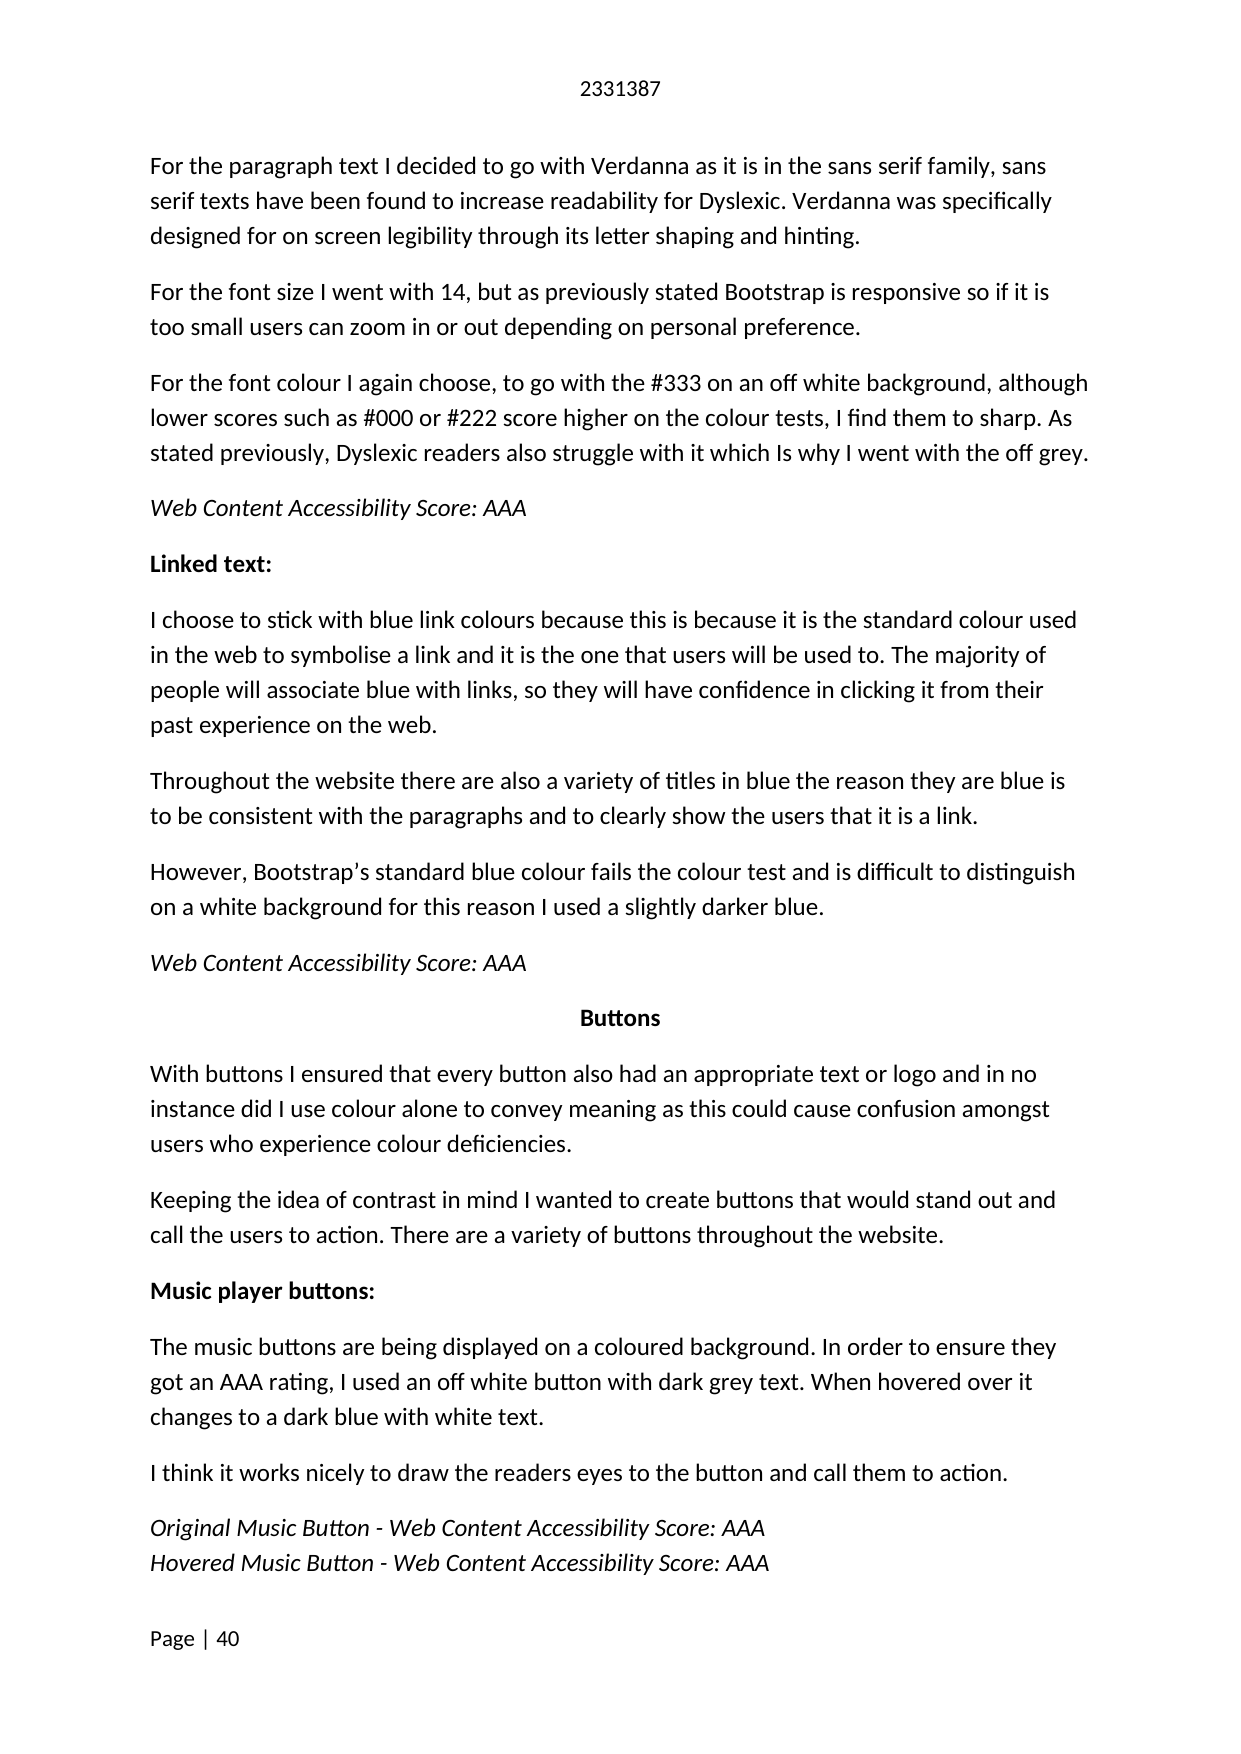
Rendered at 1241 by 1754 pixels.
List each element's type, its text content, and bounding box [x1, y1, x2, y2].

text Buttons [150, 1002, 1090, 1033]
text Throughout the website there are also a variety of titles in blue the reason they are blue is to be consistent with the paragraphs and to clearly show the users that it is a link. [150, 765, 1090, 831]
text Web Content Accessibility Score: AAA [150, 492, 1090, 523]
text With buttons I ensured that every button also had an appropriate text or logo and in no instance did I use colour alone to convey meaning as this could cause confusion amongst users who experience colour deficiencies. [150, 1058, 1090, 1159]
text Linked text: [150, 548, 1090, 579]
text Web Content Accessibility Score: AAA [150, 947, 1090, 977]
text Keeping the idea of contrast in mind I wanted to create buttons that would stand out and call the users to action. There are a variety of buttons throughout the website. [150, 1184, 1090, 1250]
text I choose to stick with blue link colours because this is because it is the standard colour used in the web to symbolise a link and it is the one that users will be used to. The majority of people will associate blue with links, so they will have confidence in clicking it from their past experience on the web. [150, 604, 1090, 740]
text Music player buttons: [150, 1275, 1090, 1306]
text For the font size I went with 14, but as previously stated Bootstrap is responsive so if it is too small users can zoom in or out depending on personal preference. [150, 276, 1090, 341]
text The music buttons are being displayed on a coloured background. In order to ensure they got an AAA rating, I used an off white button with dark grey text. When hovered over it changes to a dark blue with white text. [150, 1331, 1090, 1431]
text For the font colour I again choose, to go with the #333 on an off white background, although lower scores such as #000 or #222 score higher on the colour tests, I find them to sharp. As stated previously, Dyslexic readers also struggle with it which Is why I went with the off grey. [150, 367, 1090, 467]
text For the paragraph text I decided to go with Verdanna as it is in the sans serif family, sans serif texts have been found to increase readability for Dyslexic. Verdanna was specifically designed for on screen legibility through its letter shaping and hinting. [150, 150, 1090, 251]
text Original Music Button - Web Content Accessibility Score: AAA Hovered Music Button - Web Content Accessibility Score: AAA [150, 1512, 1090, 1578]
text However, Bootstrap’s standard blue colour fails the colour test and is difficult to distinguish on a white background for this reason I used a slightly darker blue. [150, 856, 1090, 921]
text I think it works nicely to draw the readers eyes to the button and call them to action. [150, 1457, 1090, 1487]
